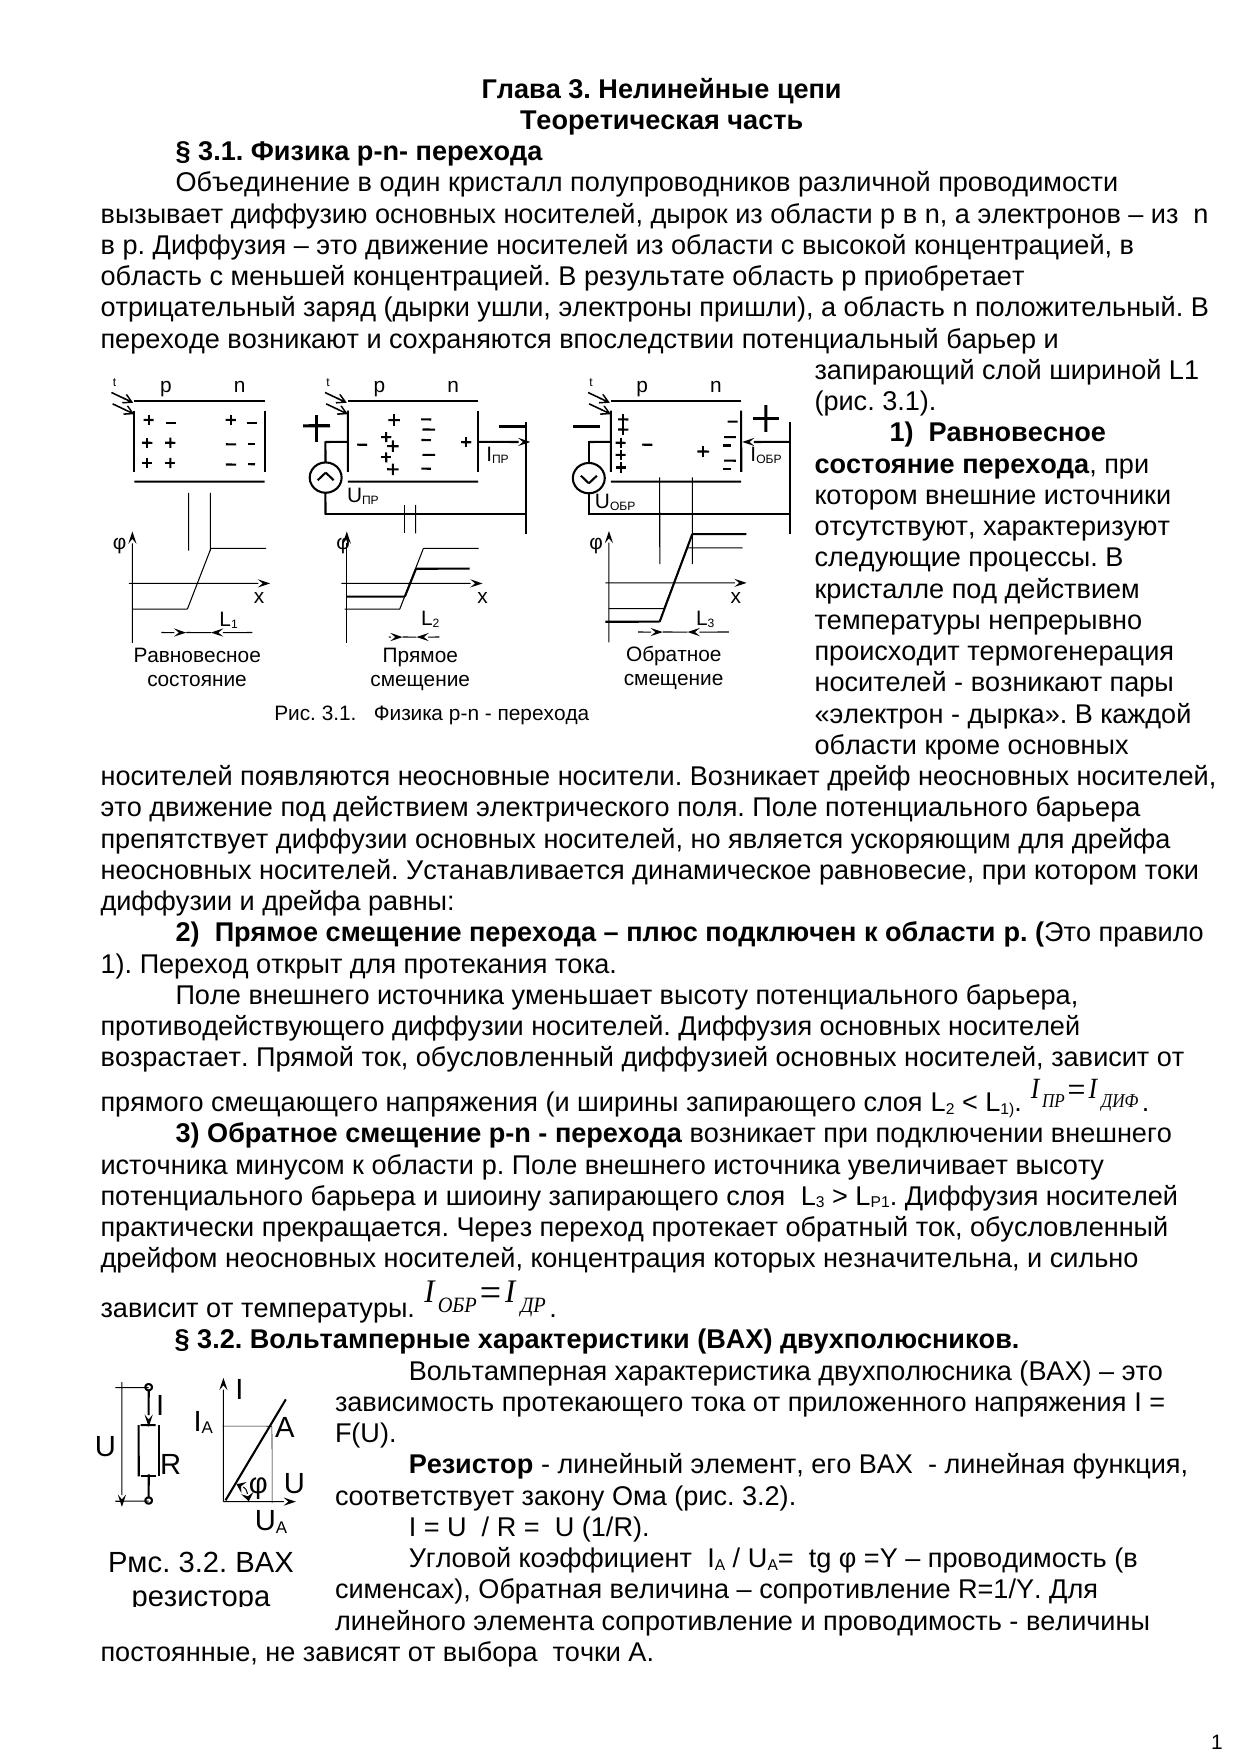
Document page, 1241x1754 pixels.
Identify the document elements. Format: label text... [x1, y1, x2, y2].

text § 3.1. Физика p-n- перехода [100, 135, 1222, 166]
text I = U / R = U (1/R). [100, 1511, 1222, 1542]
text § 3.2. Вольтамперные характеристики (ВАХ) двухполюсников. [100, 1323, 1222, 1354]
text Объединение в один кристалл полупроводников различной проводимости вызывает диффузию основных носителей, дырок из области р в n, а электронов – из n в p. Диффузия – это движение носителей из области с высокой концентрацией, в область с меньшей концентрацией. В результате область р приобретает отрицательный заряд (дырки ушли, электроны пришли), а область n положительный. В переходе возникают и сохраняются впоследствии потенциальный барьер и запирающий слой шириной L1 (рис. 3.1). [100, 166, 1222, 416]
text 2) Прямое смещение перехода – плюс подключен к области p. (Это правило 1). Переход открыт для протекания тока. [100, 916, 1222, 979]
text Угловой коэффициент IА / UА= tg φ =Y – проводимость (в сименсах), Обратная величина – сопротивление R=1/Y. Для линейного элемента сопротивление и проводимость - величины постоянные, не зависят от выбора точки А. [100, 1542, 1222, 1667]
text Теоретическая часть [100, 104, 1222, 135]
text Резистор - линейный элемент, его ВАХ - линейная функция, соответствует закону Ома (рис. 3.2). [100, 1448, 1222, 1511]
text 3) Обратное смещение p-n - перехода возникает при подключении внешнего источника минусом к области p. Поле внешнего источника увеличивает высоту потенциального барьера и шиоину запирающего слоя L3 > LР1. Диффузия носителей практически прекращается. Через переход протекает обратный ток, обусловленный дрейфом неосновных носителей, концентрация которых незначительна, и сильно зависит от температуры. . [100, 1117, 1222, 1323]
text Поле внешнего источника уменьшает высоту потенциального барьера, противодействующего диффузии носителей. Диффузия основных носителей возрастает. Прямой ток, обусловленный диффузией основных носителей, зависит от прямого смещающего напряжения (и ширины запирающего слоя L2 < L1). . [100, 979, 1222, 1117]
text Вольтамперная характеристика двухполюсника (ВАХ) – это зависимость протекающего тока от приложенного напряжения I = F(U). [100, 1354, 1222, 1448]
text 1) Равновесное состояние перехода, при котором внешние источники отсутствуют, характеризуют следующие процессы. В кристалле под действием температуры непрерывно происходит термогенерация носителей - возникают пары «электрон - дырка». В каждой области кроме основных носителей появляются неосновные носители. Возникает дрейф неосновных носителей, это движение под действием электрического поля. Поле потенциального барьера препятствует диффузии основных носителей, но является ускоряющим для дрейфа неосновных носителей. Устанавливается динамическое равновесие, при котором токи диффузии и дрейфа равны: [100, 416, 1222, 916]
title Глава 3. Нелинейные цепи [100, 73, 1222, 104]
